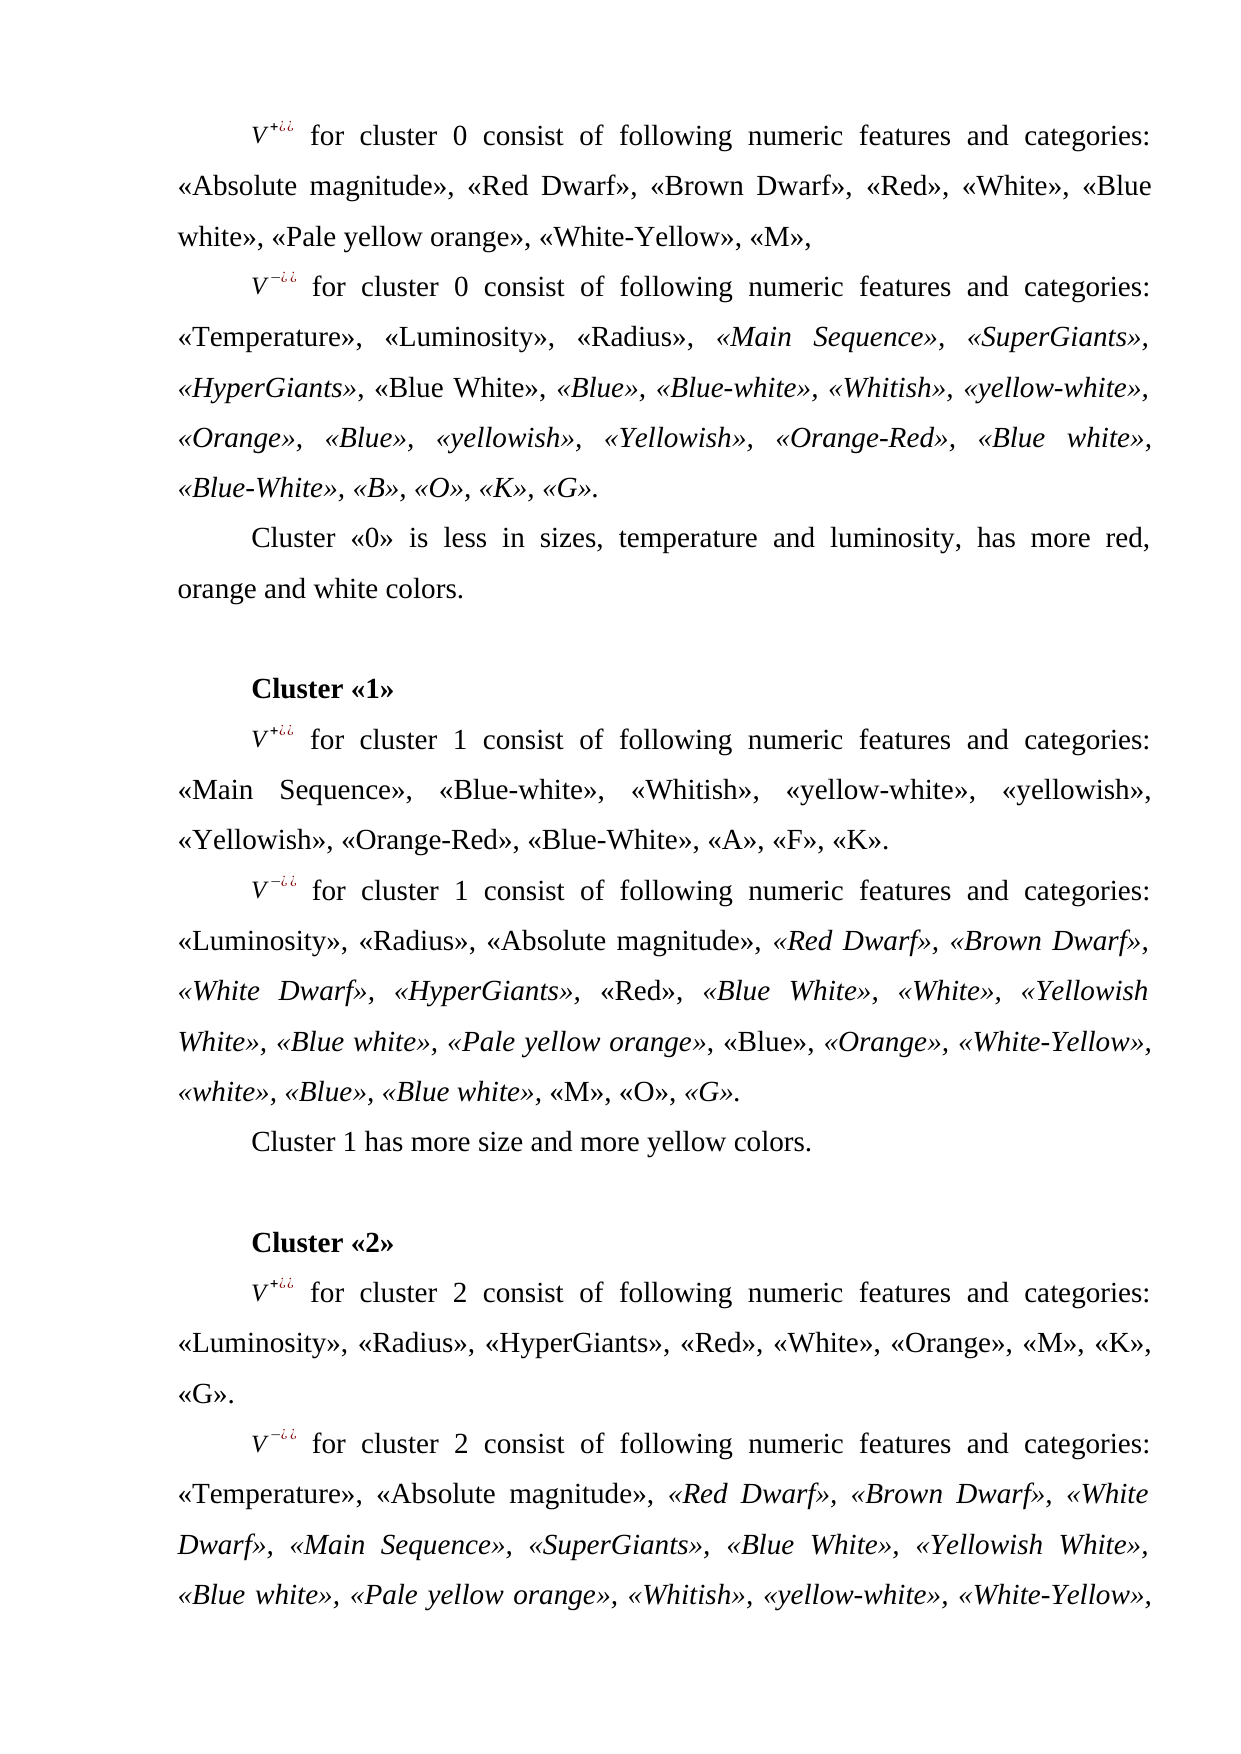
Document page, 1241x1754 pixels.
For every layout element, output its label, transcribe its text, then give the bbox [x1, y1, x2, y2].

text Cluster «2» [177, 1225, 1152, 1258]
text for cluster 1 consist of following numeric features and categories: «Main Sequence», «Blue-white», «Whitish», «yellow-white», «yellowish», «Yellowish», «Orange-Red», «Blue-White», «A», «F», «K». [177, 722, 1152, 856]
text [177, 1426, 1152, 1611]
text for cluster 0 consist of following numeric features and categories: «Temperature», «Luminosity», «Radius», «Main Sequence», «SuperGiants», «HyperGiants», «Blue White», «Blue», «Blue-white», «Whitish», «yellow-white», «Orange», «Blue», «yellowish», «Yellowish», «Orange-Red», «Blue white», «Blue-White», «B», «O», «K», «G». [177, 269, 1152, 504]
text Cluster «1» [177, 672, 1152, 705]
text Cluster 1 has more size and more yellow colors. [177, 1124, 1152, 1158]
text Cluster «0» is less in sizes, temperature and luminosity, has more red, orange and white colors. [177, 521, 1152, 604]
text for cluster 2 consist of following numeric features and categories: «Luminosity», «Radius», «HyperGiants», «Red», «White», «Orange», «M», «K», «G». [177, 1275, 1152, 1409]
text for cluster 0 consist of following numeric features and categories: «Absolute magnitude», «Red Dwarf», «Brown Dwarf», «Red», «White», «Blue white», «Pale yellow orange», «White-Yellow», «M», [177, 118, 1152, 252]
text for cluster 1 consist of following numeric features and categories: «Luminosity», «Radius», «Absolute magnitude», «Red Dwarf», «Brown Dwarf», «White Dwarf», «HyperGiants», «Red», «Blue White», «White», «Yellowish White», «Blue white», «Pale yellow orange», «Blue», «Orange», «White-Yellow», «white», «Blue», «Blue white», «M», «O», «G». [177, 873, 1152, 1108]
